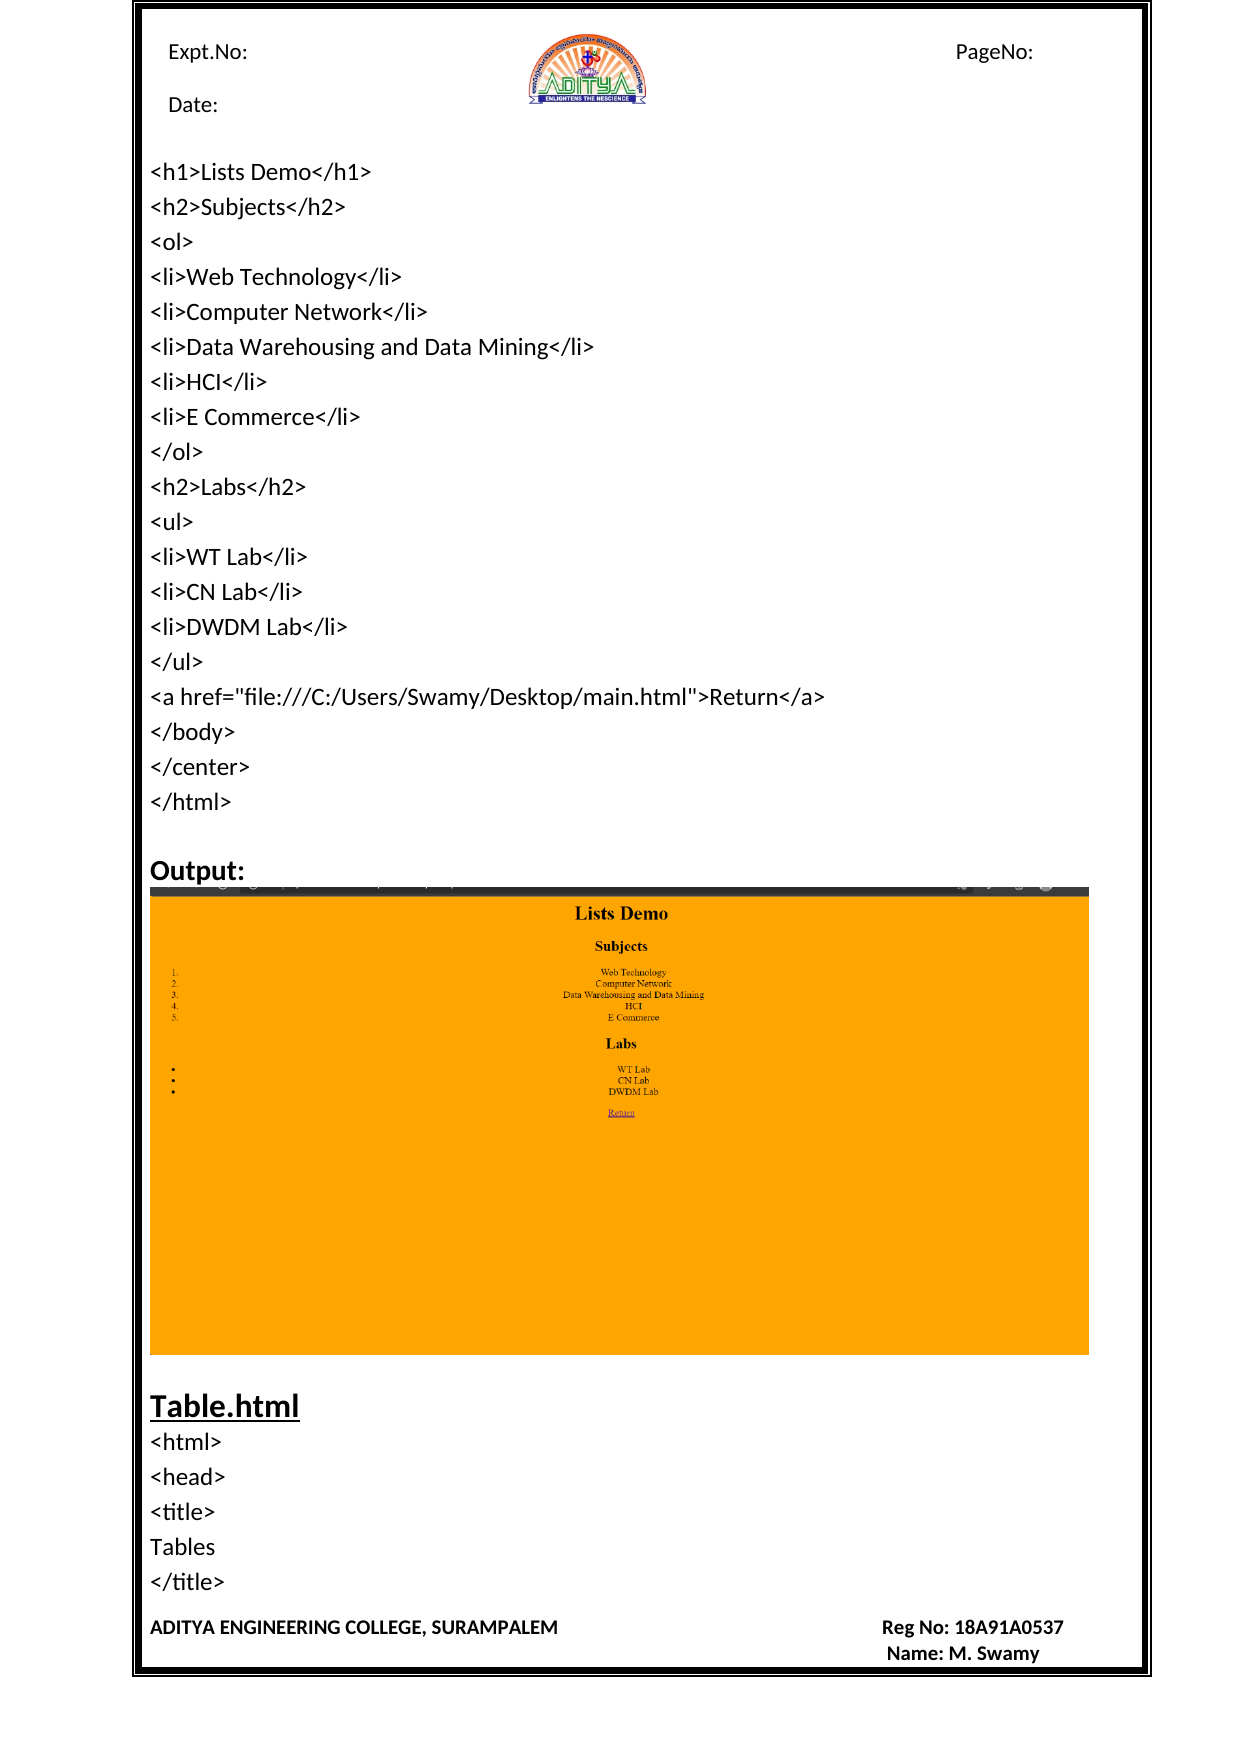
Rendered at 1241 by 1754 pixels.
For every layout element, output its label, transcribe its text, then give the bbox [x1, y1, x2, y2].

text <h2>Subjects</h2> [150, 191, 1090, 222]
text <li>HCI</li> [150, 366, 1090, 397]
text </body> [150, 716, 1090, 747]
text <ol> [150, 226, 1090, 257]
picture [527, 9, 647, 129]
text </ul> [150, 646, 1090, 677]
text <li>E Commerce</li> [150, 401, 1090, 432]
text <li>CN Lab</li> [150, 576, 1090, 607]
text <h1>Lists Demo</h1> [150, 156, 1090, 187]
text <li>Computer Network</li> [150, 296, 1090, 327]
text <ul> [150, 506, 1090, 537]
text Table.html [150, 1385, 1090, 1426]
text <title> [150, 1496, 1090, 1527]
text </html> [150, 786, 1090, 817]
text </title> [150, 1566, 1090, 1597]
text <head> [150, 1461, 1090, 1492]
text <li>DWDM Lab</li> [150, 611, 1090, 642]
text Output: [150, 852, 1090, 887]
text <li>Data Warehousing and Data Mining</li> [150, 331, 1090, 362]
picture [150, 887, 1089, 1355]
text </ol> [150, 436, 1090, 467]
text <a href="file:///C:/Users/Swamy/Desktop/main.html">Return</a> [150, 681, 1090, 712]
text </center> [150, 751, 1090, 782]
text <li>Web Technology</li> [150, 261, 1090, 292]
text Tables [150, 1531, 1090, 1562]
text <li>WT Lab</li> [150, 541, 1090, 572]
text <h2>Labs</h2> [150, 471, 1090, 502]
text <html> [150, 1426, 1090, 1457]
